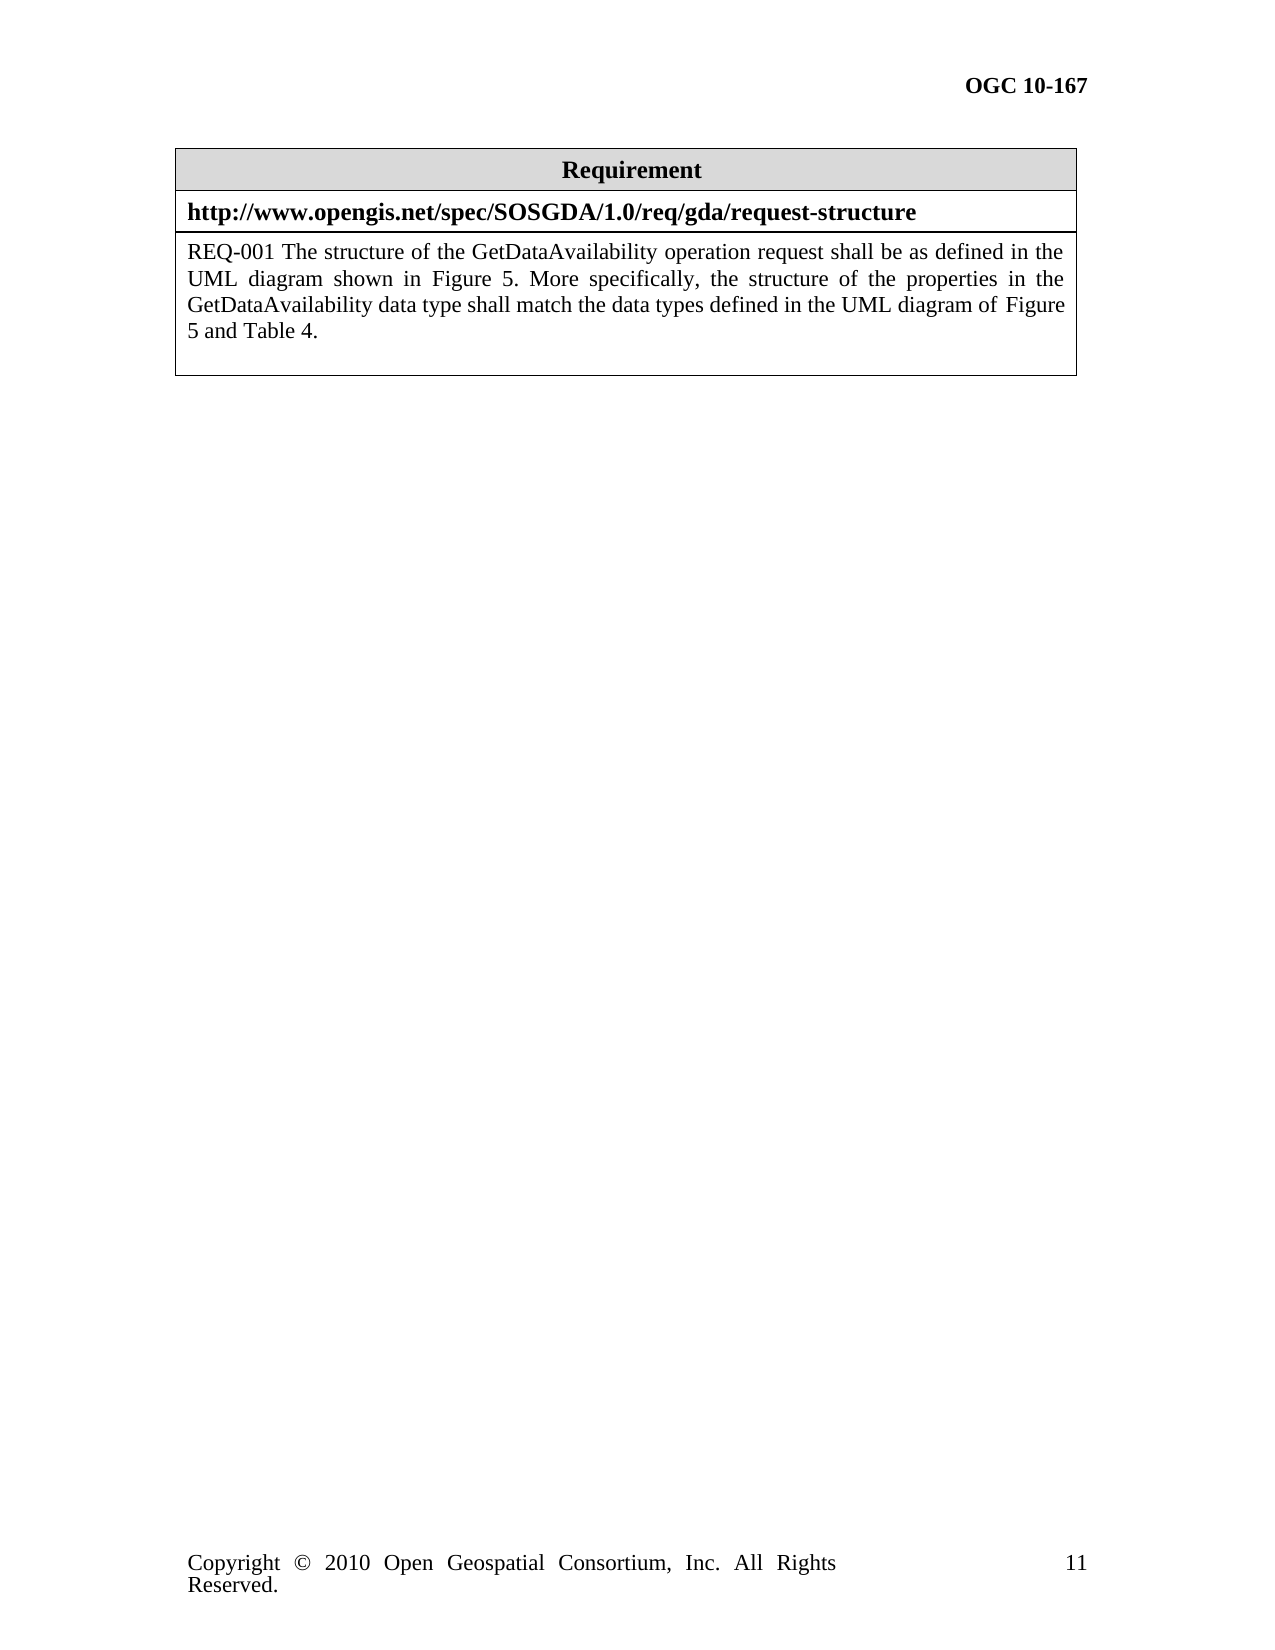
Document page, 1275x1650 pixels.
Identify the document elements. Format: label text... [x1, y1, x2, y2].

table_cell http://www.opengis.net/spec/SOSGDA/1.0/req/gda/request-structure [176, 191, 1076, 231]
table_header Requirement [176, 149, 1076, 190]
